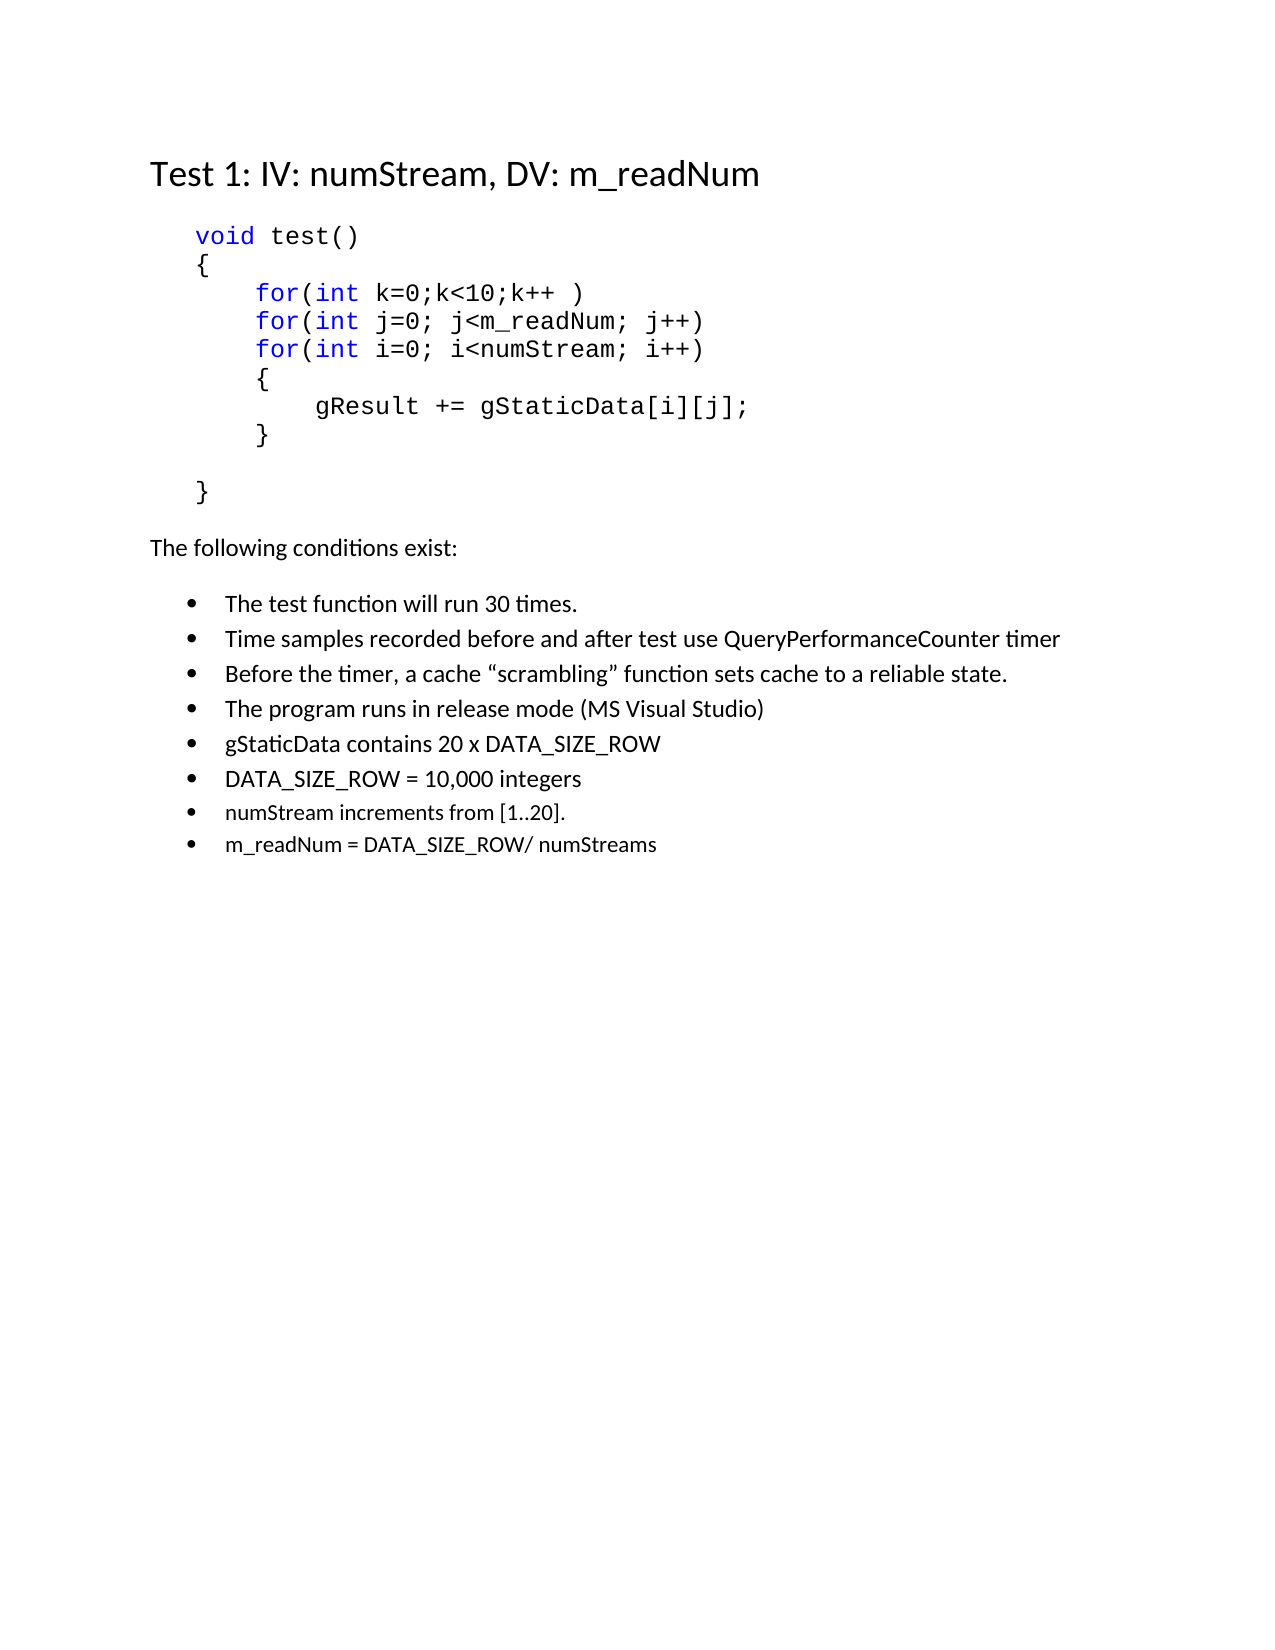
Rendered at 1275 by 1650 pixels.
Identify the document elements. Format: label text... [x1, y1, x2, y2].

text { [150, 365, 1125, 393]
list The program runs in release mode (MS Visual Studio) [187, 693, 1125, 723]
list m_readNum = DATA_SIZE_ROW/ numStreams [187, 830, 1125, 858]
list The test function will run 30 times. [187, 588, 1125, 618]
list DATA_SIZE_ROW = 10,000 integers [187, 763, 1125, 793]
text void test() [150, 223, 1125, 252]
text gResult += gStaticData[i][j]; [150, 393, 1125, 422]
text The following conditions exist: [150, 532, 1125, 562]
text for(int j=0; j<m_readNum; j++) [150, 308, 1125, 337]
text } [150, 478, 1125, 507]
text } [150, 422, 1125, 450]
text for(int k=0;k<10;k++ ) [150, 280, 1125, 308]
list Time samples recorded before and after test use QueryPerformanceCounter timer [187, 623, 1125, 653]
text Test 1: IV: numStream, DV: m_readNum [150, 150, 1125, 196]
list Before the timer, a cache “scrambling” function sets cache to a reliable state. [187, 658, 1125, 688]
list numStream increments from [1..20]. [187, 798, 1125, 826]
text { [150, 252, 1125, 280]
text for(int i=0; i<numStream; i++) [150, 337, 1125, 365]
list gStaticData contains 20 x DATA_SIZE_ROW [187, 728, 1125, 758]
